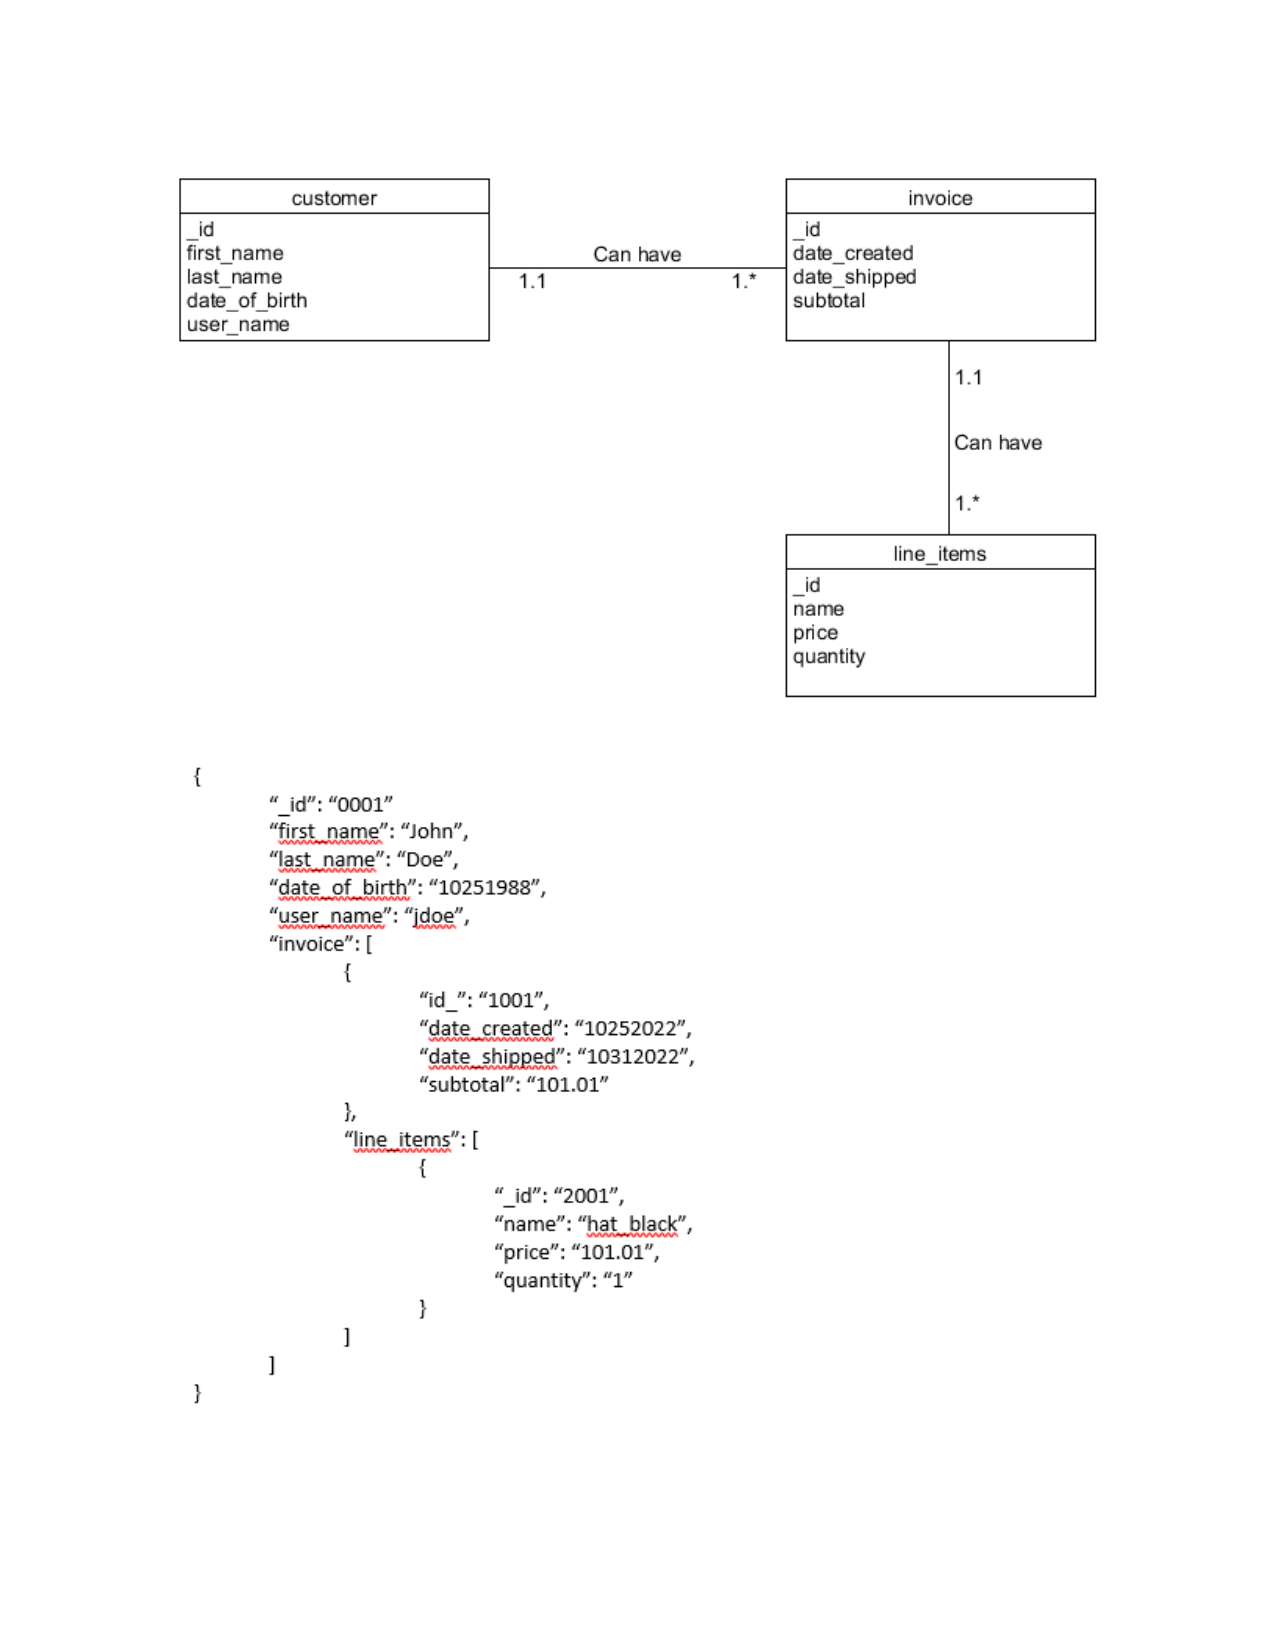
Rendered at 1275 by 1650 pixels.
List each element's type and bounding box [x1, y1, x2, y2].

picture [150, 754, 918, 1430]
picture [150, 150, 1125, 727]
